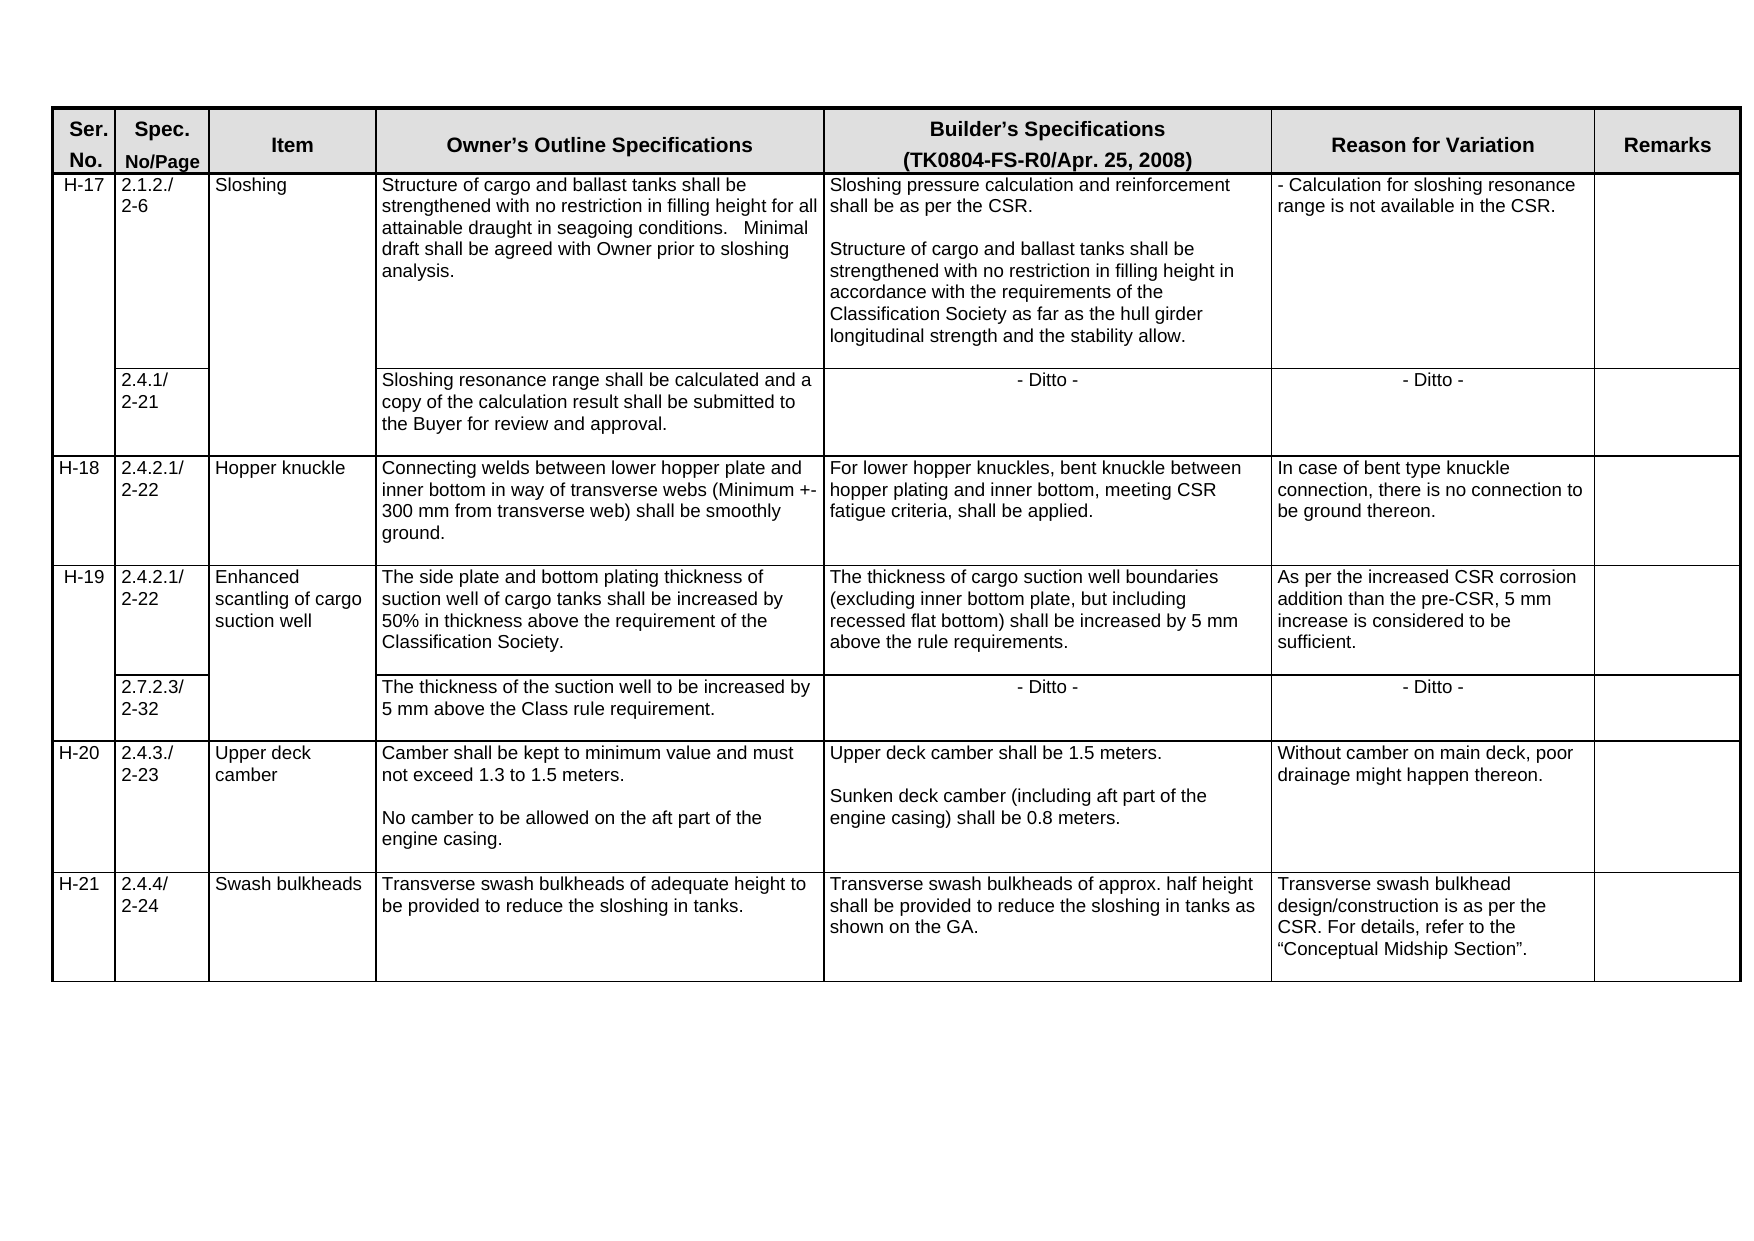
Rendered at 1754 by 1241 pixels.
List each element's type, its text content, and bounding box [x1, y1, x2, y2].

table_header Item [210, 110, 375, 172]
table_cell Swash bulkheads [210, 873, 375, 981]
table_header Builder’s Specifications (TK0804-FS-R0/Apr. 25, 2008) [825, 110, 1271, 172]
table_cell H-18 [54, 457, 114, 565]
table_cell 2.4.2.1/ 2-22 [116, 566, 208, 674]
table_cell [1595, 742, 1739, 871]
table_cell [210, 674, 375, 740]
table_cell Without camber on main deck, poor drainage might happen thereon. [1272, 742, 1594, 871]
table_cell 2.4.3./ 2-23 [116, 742, 208, 871]
table_cell The thickness of cargo suction well boundaries (excluding inner bottom plate, but including recessed flat bottom) shall be increased by 5 mm above the rule requirements. [825, 566, 1271, 674]
table_cell [1595, 175, 1739, 368]
table_cell In case of bent type knuckle connection, there is no connection to be ground thereon. [1272, 457, 1594, 565]
table_cell Upper deck camber [210, 742, 375, 871]
table_cell 2.1.2./ 2-6 [116, 175, 208, 368]
table_cell [1595, 676, 1739, 740]
table_cell - Calculation for sloshing resonance range is not available in the CSR. [1272, 175, 1594, 368]
table_cell [1595, 566, 1739, 674]
table_cell 2.7.2.3/ 2-32 [116, 676, 208, 740]
table_cell - Ditto - [1272, 676, 1594, 740]
table_cell Camber shall be kept to minimum value and must not exceed 1.3 to 1.5 meters. No camber to be allowed on the aft part of the engine casing. [377, 742, 823, 871]
table_header Reason for Variation [1272, 110, 1594, 172]
table_cell Hopper knuckle [210, 457, 375, 565]
table_cell Sloshing [210, 175, 375, 368]
table_header Owner’s Outline Specifications [377, 110, 823, 172]
table_cell Transverse swash bulkhead design/construction is as per the CSR. For details, refer to the “Conceptual Midship Section”. [1272, 873, 1594, 981]
table_cell Enhanced scantling of cargo suction well [210, 566, 375, 674]
table_cell For lower hopper knuckles, bent knuckle between hopper plating and inner bottom, meeting CSR fatigue criteria, shall be applied. [825, 457, 1271, 565]
table_cell Connecting welds between lower hopper plate and inner bottom in way of transverse webs (Minimum +- 300 mm from transverse web) shall be smoothly ground. [377, 457, 823, 565]
table_cell The side plate and bottom plating thickness of suction well of cargo tanks shall be increased by 50% in thickness above the requirement of the Classification Society. [377, 566, 823, 674]
table_cell Structure of cargo and ballast tanks shall be strengthened with no restriction in filling height for all attainable draught in seagoing conditions. Minimal draft shall be agreed with Owner prior to sloshing analysis. [377, 175, 823, 368]
table_cell Transverse swash bulkheads of approx. half height shall be provided to reduce the sloshing in tanks as shown on the GA. [825, 873, 1271, 981]
table_cell Sloshing pressure calculation and reinforcement shall be as per the CSR. Structure of cargo and ballast tanks shall be strengthened with no restriction in filling height in accordance with the requirements of the Classification Society as far as the hull girder longitudinal strength and the stability allow. [825, 175, 1271, 368]
table_cell [1595, 457, 1739, 565]
table_cell - Ditto - [1272, 369, 1594, 455]
table_cell As per the increased CSR corrosion addition than the pre-CSR, 5 mm increase is considered to be sufficient. [1272, 566, 1594, 674]
table_cell The thickness of the suction well to be increased by 5 mm above the Class rule requirement. [377, 676, 823, 740]
table_cell H-21 [54, 873, 114, 981]
table_cell [210, 368, 375, 455]
table_cell [54, 368, 114, 455]
table_cell Transverse swash bulkheads of adequate height to be provided to reduce the sloshing in tanks. [377, 873, 823, 981]
table_cell 2.4.1/ 2-21 [116, 369, 208, 455]
table_cell Upper deck camber shall be 1.5 meters. Sunken deck camber (including aft part of the engine casing) shall be 0.8 meters. [825, 742, 1271, 871]
table_cell - Ditto - [825, 369, 1271, 455]
table_cell Sloshing resonance range shall be calculated and a copy of the calculation result shall be submitted to the Buyer for review and approval. [377, 369, 823, 455]
table_cell [1595, 873, 1739, 981]
table_cell H-19 [54, 566, 114, 674]
table_cell - Ditto - [825, 676, 1271, 740]
table_cell H-20 [54, 742, 114, 871]
table_cell H-17 [54, 175, 114, 368]
table_cell [1595, 369, 1739, 455]
table_cell 2.4.2.1/ 2-22 [116, 457, 208, 565]
table_cell [54, 674, 114, 740]
table_header Remarks [1595, 110, 1739, 172]
table_cell 2.4.4/ 2-24 [116, 873, 208, 981]
table_header Ser. No. [54, 110, 114, 172]
table_header Spec. No/Page [116, 110, 208, 172]
